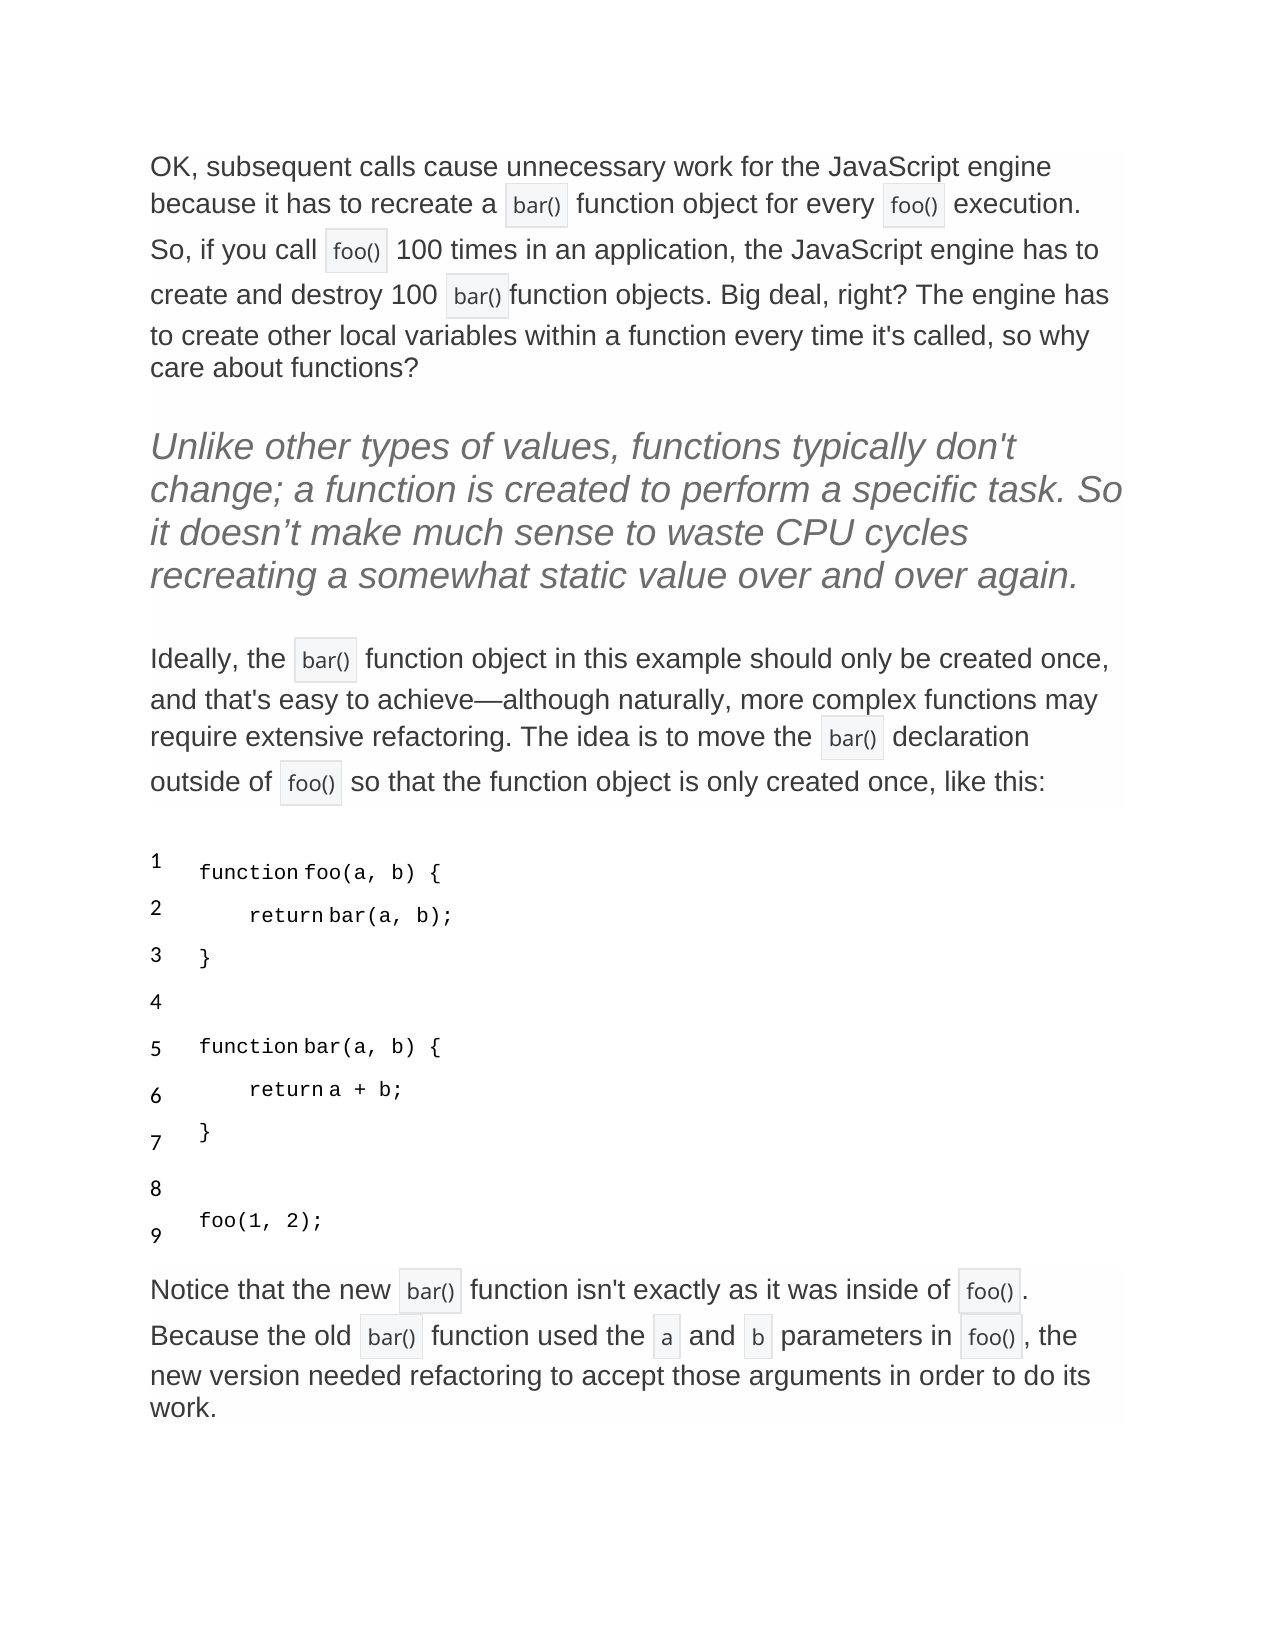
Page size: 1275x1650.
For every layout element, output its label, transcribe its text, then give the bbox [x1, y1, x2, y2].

text Unlike other types of values, functions typically don't change; a function is created to perform a specific task. So it doesn’t make much sense to waste CPU cycles recreating a somewhat static value over and over again. [150, 424, 1125, 597]
table_header function foo(a, b) { return bar(a, b); } function bar(a, b) { return a + b; } foo(1, 2); [199, 846, 1275, 1268]
text Ideally, the bar() function object in this example should only be created once, and that's easy to achieve—although naturally, more complex functions may require extensive refactoring. The idea is to move the bar() declaration outside of foo() so that the function object is only created once, like this: [150, 637, 1125, 806]
table_header 1 2 3 4 5 6 7 8 9 [150, 846, 198, 1268]
text Notice that the new bar() function isn't exactly as it was inside of foo(). Because the old bar() function used the a and b parameters in foo(), the new version needed refactoring to accept those arguments in order to do its work. [150, 1268, 1125, 1424]
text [150, 150, 1125, 383]
